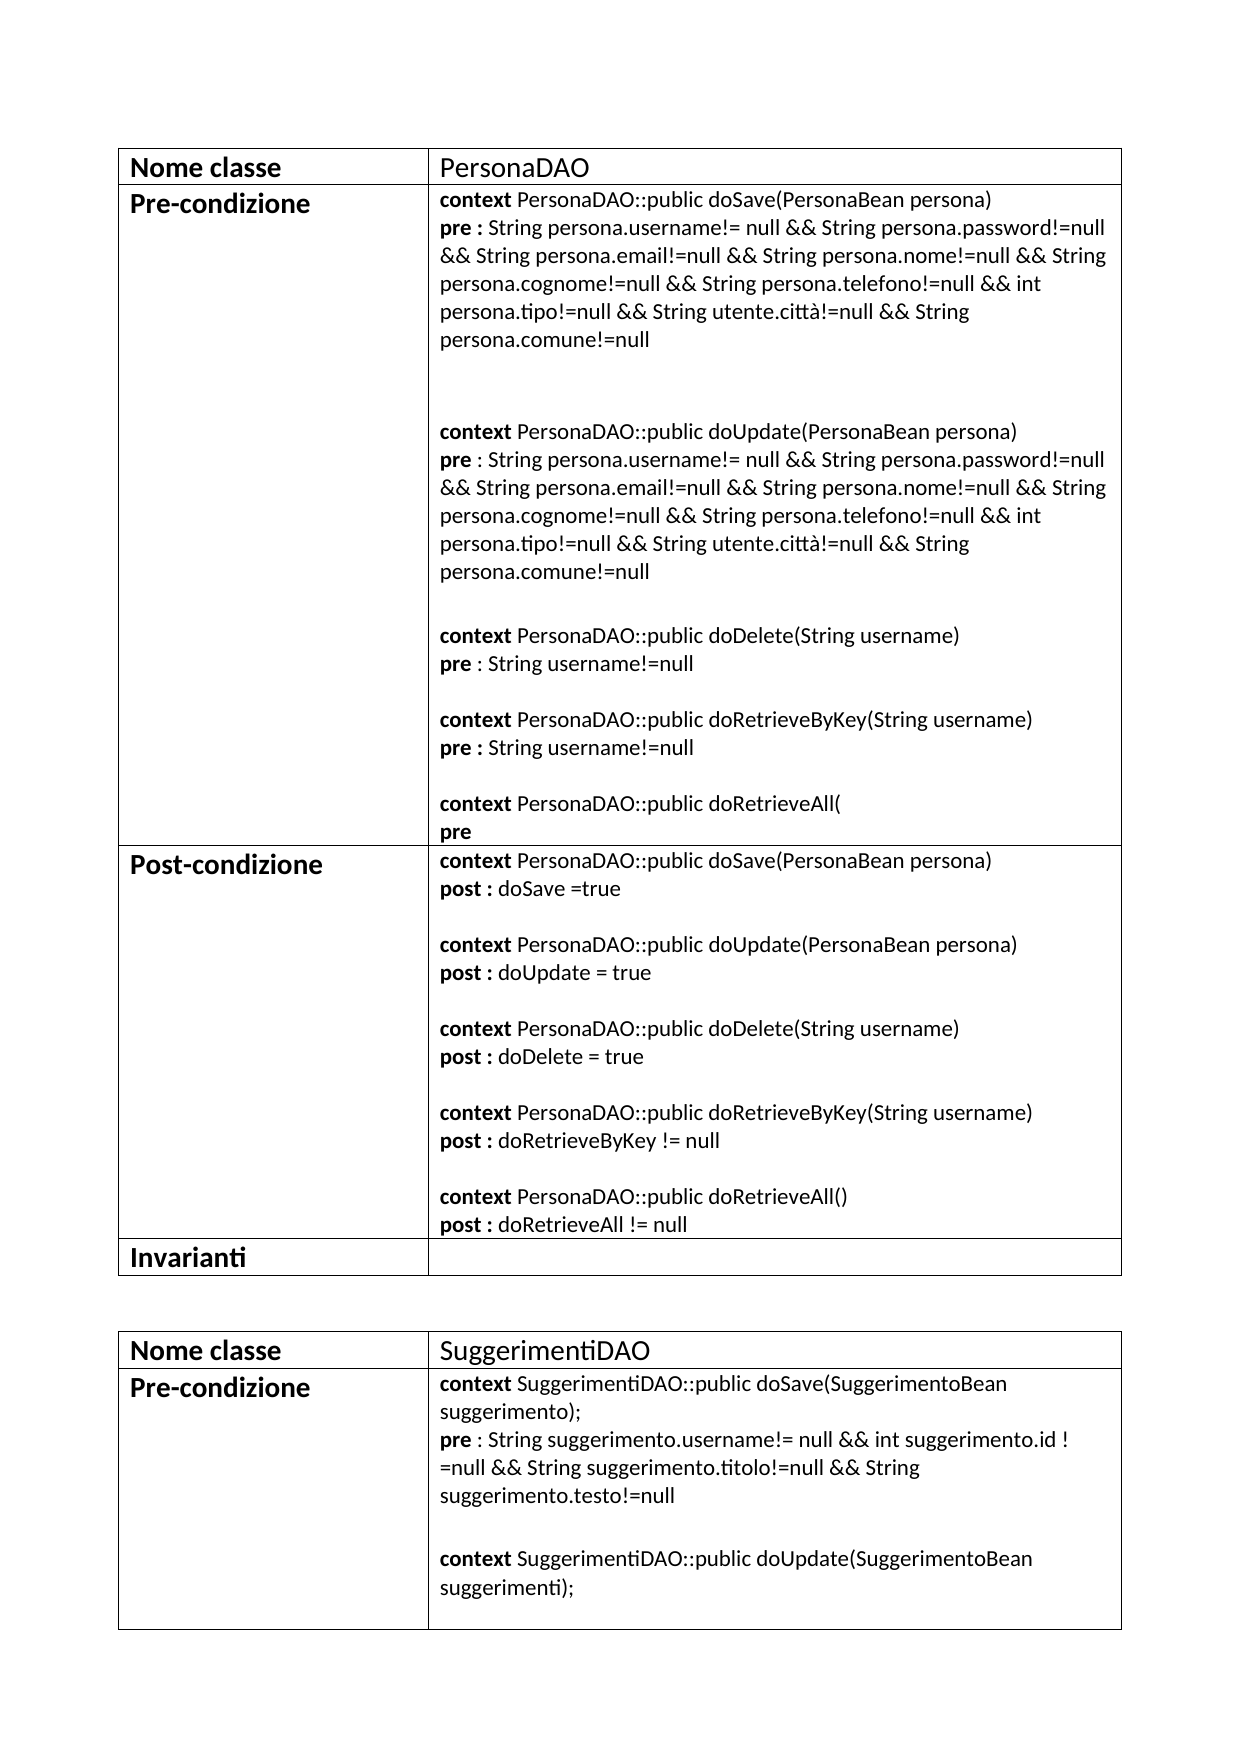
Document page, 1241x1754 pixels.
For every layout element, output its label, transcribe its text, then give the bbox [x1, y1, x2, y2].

table_cell Invarianti [119, 1239, 428, 1275]
table_header PersonaDAO [429, 149, 1121, 184]
table_header Nome classe [119, 1332, 428, 1368]
table_cell context PersonaDAO::public doSave(PersonaBean persona) post : doSave =true context PersonaDAO::public doUpdate(PersonaBean persona) post : doUpdate = true context PersonaDAO::public doDelete(String username) post : doDelete = true context PersonaDAO::public doRetrieveByKey(String username) post : doRetrieveByKey != null context PersonaDAO::public doRetrieveAll() post : doRetrieveAll != null [429, 846, 1121, 1238]
table_header SuggerimentiDAO [429, 1332, 1121, 1368]
table_cell Post-condizione [119, 846, 428, 1238]
table_cell Pre-condizione [119, 1369, 428, 1629]
table_cell [429, 1239, 1121, 1275]
table_header Nome classe [119, 149, 428, 184]
table_cell Pre-condizione [119, 185, 428, 845]
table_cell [429, 1369, 1121, 1629]
table_cell context PersonaDAO::public doSave(PersonaBean persona) pre : String persona.username!= null && String persona.password!=null && String persona.email!=null && String persona.nome!=null && String persona.cognome!=null && String persona.telefono!=null && int persona.tipo!=null && String utente.città!=null && String persona.comune!=null context PersonaDAO::public doUpdate(PersonaBean persona) pre : String persona.username!= null && String persona.password!=null && String persona.email!=null && String persona.nome!=null && String persona.cognome!=null && String persona.telefono!=null && int persona.tipo!=null && String utente.città!=null && String persona.comune!=null context PersonaDAO::public doDelete(String username) pre : String username!=null context PersonaDAO::public doRetrieveByKey(String username) pre : String username!=null context PersonaDAO::public doRetrieveAll( pre [429, 185, 1121, 845]
